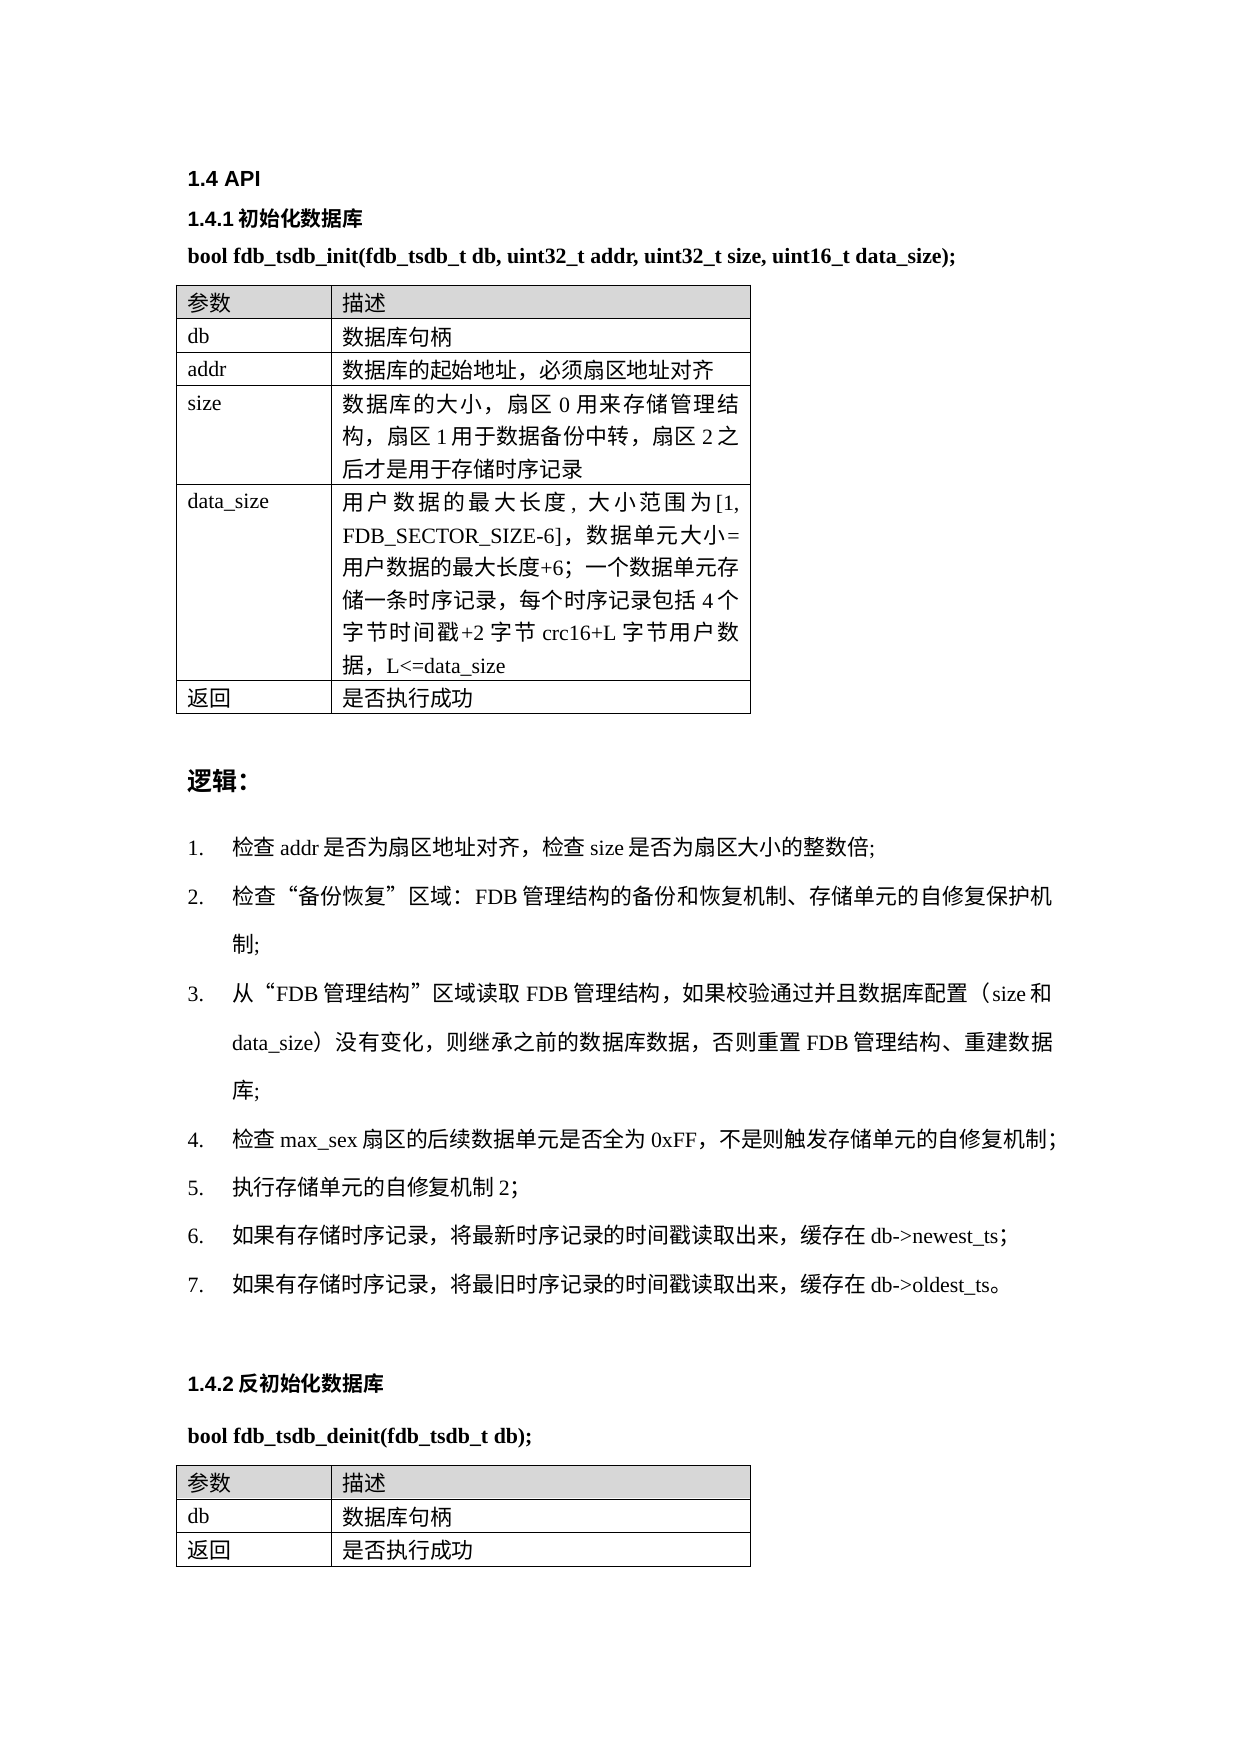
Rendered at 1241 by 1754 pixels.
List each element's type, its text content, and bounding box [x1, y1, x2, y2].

table_cell 是否执行成功 [332, 1533, 750, 1566]
list 检查addr是否为扇区地址对齐，检查size是否为扇区大小的整数倍; [187, 830, 1053, 862]
list 如果有存储时序记录，将最新时序记录的时间戳读取出来，缓存在db->newest_ts； [187, 1218, 1053, 1250]
table_cell 返回 [177, 1533, 331, 1566]
subtitle 1.4.1初始化数据库 [187, 201, 1053, 233]
table_cell addr [177, 353, 331, 385]
table_cell data_size [177, 485, 331, 680]
table_header 参数 [177, 286, 331, 318]
subtitle 1.4 API [187, 162, 1053, 194]
list 从“FDB管理结构”区域读取FDB管理结构，如果校验通过并且数据库配置（size和data_size）没有变化，则继承之前的数据库数据，否则重置FDB管理结构、重建数据库; [187, 975, 1053, 1105]
table_header 描述 [332, 1466, 750, 1498]
table_header 描述 [332, 286, 750, 318]
subtitle 1.4.2反初始化数据库 [187, 1366, 1053, 1398]
text bool fdb_tsdb_init(fdb_tsdb_t db, uint32_t addr, uint32_t size, uint16_t data_size); [187, 239, 1053, 272]
table_cell 是否执行成功 [332, 681, 750, 713]
table_cell 数据库的大小，扇区0用来存储管理结构，扇区1用于数据备份中转，扇区2之后才是用于存储时序记录 [332, 386, 750, 484]
table_cell size [177, 386, 331, 484]
table_cell 数据库句柄 [332, 1500, 750, 1532]
table_cell 数据库句柄 [332, 319, 750, 352]
table_cell 数据库的起始地址，必须扇区地址对齐 [332, 353, 750, 385]
table_cell 返回 [177, 681, 331, 713]
list 检查max_sex扇区的后续数据单元是否全为0xFF，不是则触发存储单元的自修复机制； [187, 1121, 1053, 1154]
list 如果有存储时序记录，将最旧时序记录的时间戳读取出来，缓存在db->oldest_ts。 [187, 1266, 1053, 1299]
table_cell db [177, 1500, 331, 1532]
table_cell db [177, 319, 331, 352]
list 执行存储单元的自修复机制2； [187, 1169, 1053, 1202]
table_cell 用户数据的最大长度, 大小范围为[1, FDB_SECTOR_SIZE-6]，数据单元大小=用户数据的最大长度+6；一个数据单元存储一条时序记录，每个时序记录包括4个字节时间戳+2字节crc16+L字节用户数据，L<=data_size [332, 485, 750, 680]
table_header 参数 [177, 1466, 331, 1498]
text 逻辑： [187, 747, 1053, 812]
text bool fdb_tsdb_deinit(fdb_tsdb_t db); [187, 1420, 1053, 1452]
list 检查“备份恢复”区域：FDB管理结构的备份和恢复机制、存储单元的自修复保护机制; [187, 878, 1053, 959]
